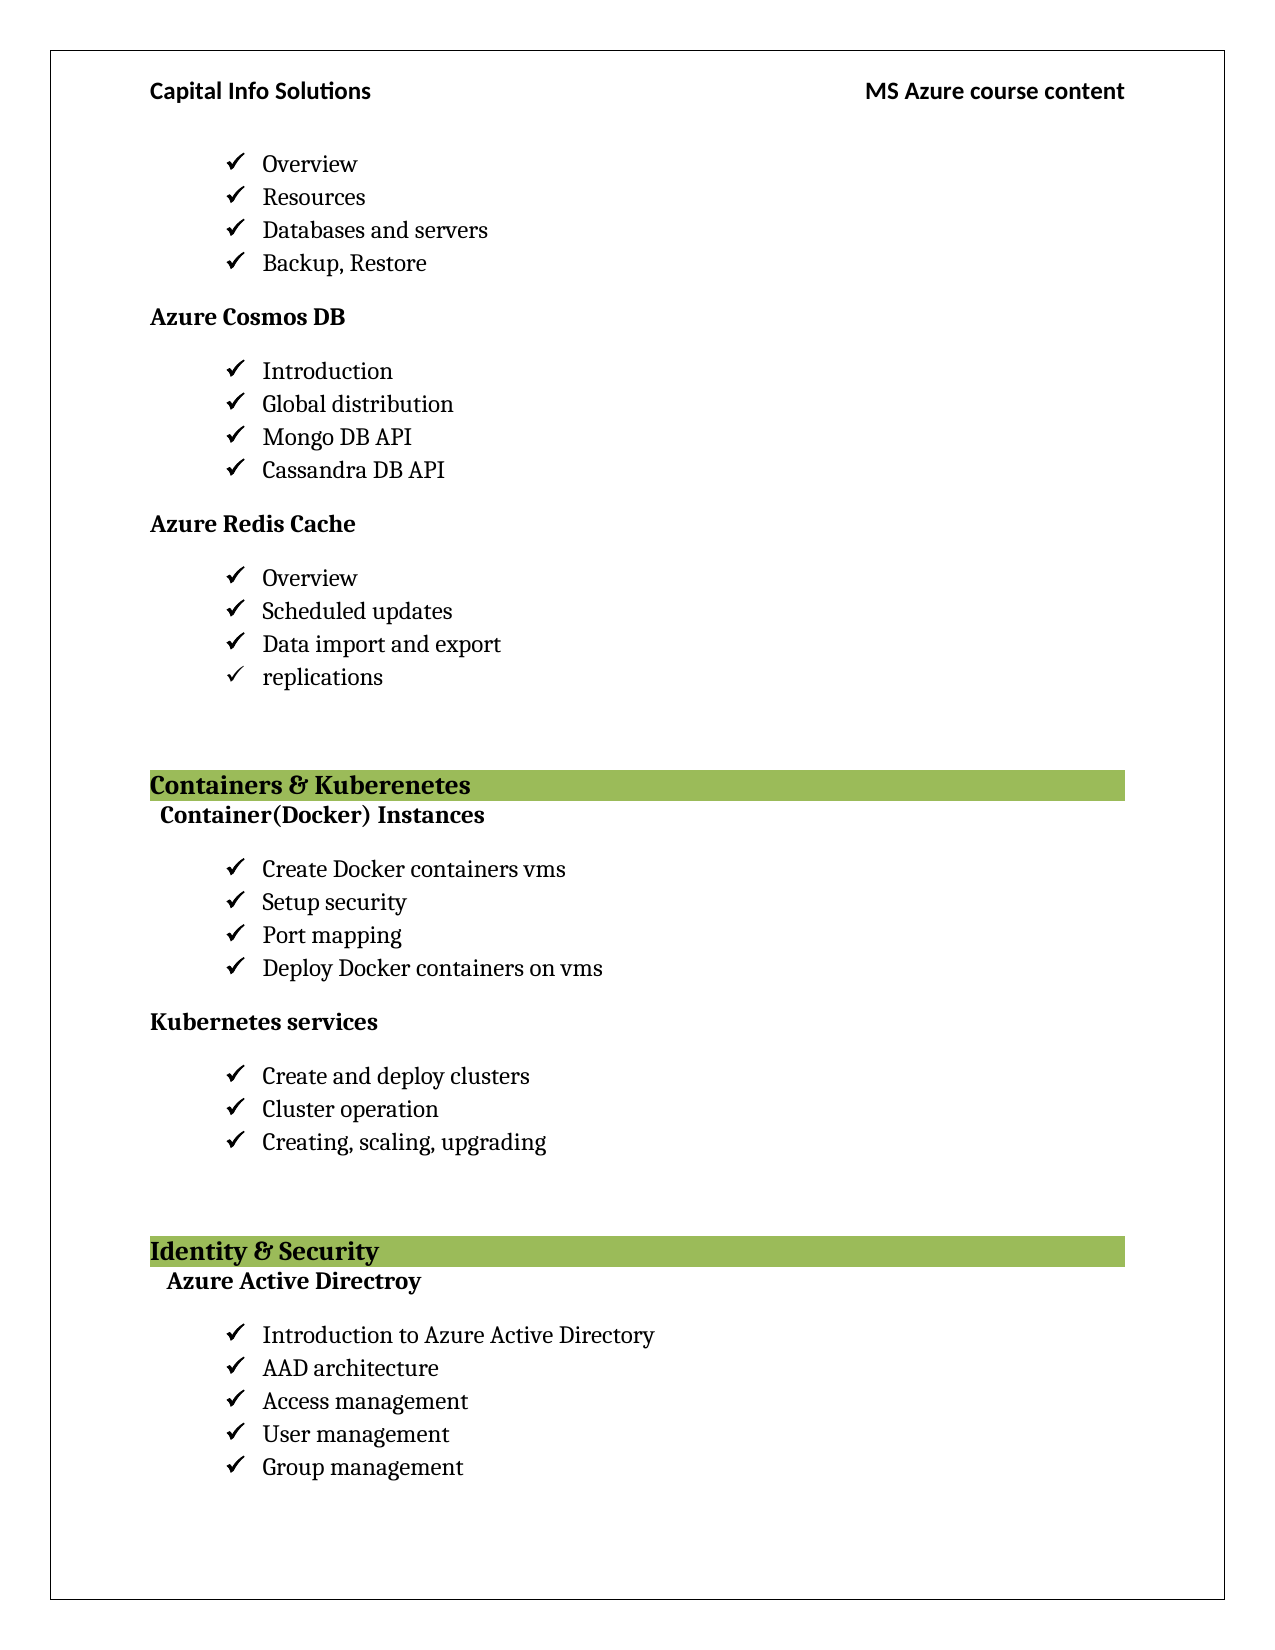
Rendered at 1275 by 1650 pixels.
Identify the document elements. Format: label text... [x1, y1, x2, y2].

text Azure Active Directroy [150, 1267, 1125, 1296]
list Global distribution [225, 390, 1125, 418]
list Create and deploy clusters [225, 1062, 1125, 1091]
list Introduction to Azure Active Directory [225, 1321, 1125, 1349]
list Deploy Docker containers on vms [225, 954, 1125, 983]
list Cluster operation [225, 1095, 1125, 1124]
text Azure Cosmos DB [150, 303, 1125, 332]
list Create Docker containers vms [225, 855, 1125, 884]
list Overview [225, 150, 1125, 179]
text Container(Docker) Instances [150, 801, 1125, 830]
list Databases and servers [225, 216, 1125, 245]
list Backup, Restore [225, 249, 1125, 278]
list Creating, scaling, upgrading [225, 1128, 1125, 1157]
list Group management [225, 1453, 1125, 1482]
list User management [225, 1420, 1125, 1449]
list Mongo DB API [225, 423, 1125, 452]
list Data import and export [225, 629, 1125, 658]
subtitle Identity & Security [150, 1236, 1125, 1267]
list Introduction [225, 357, 1125, 386]
list Cassandra DB API [225, 456, 1125, 484]
text Kubernetes services [150, 1008, 1125, 1037]
list Setup security [225, 888, 1125, 917]
list Resources [225, 183, 1125, 212]
list Overview [225, 563, 1125, 592]
list Access management [225, 1387, 1125, 1416]
list Scheduled updates [225, 597, 1125, 625]
list replications [225, 663, 1125, 691]
list Port mapping [225, 921, 1125, 950]
list AAD architecture [225, 1354, 1125, 1383]
subtitle Containers & Kuberenetes [150, 770, 1125, 801]
text Azure Redis Cache [150, 510, 1125, 538]
